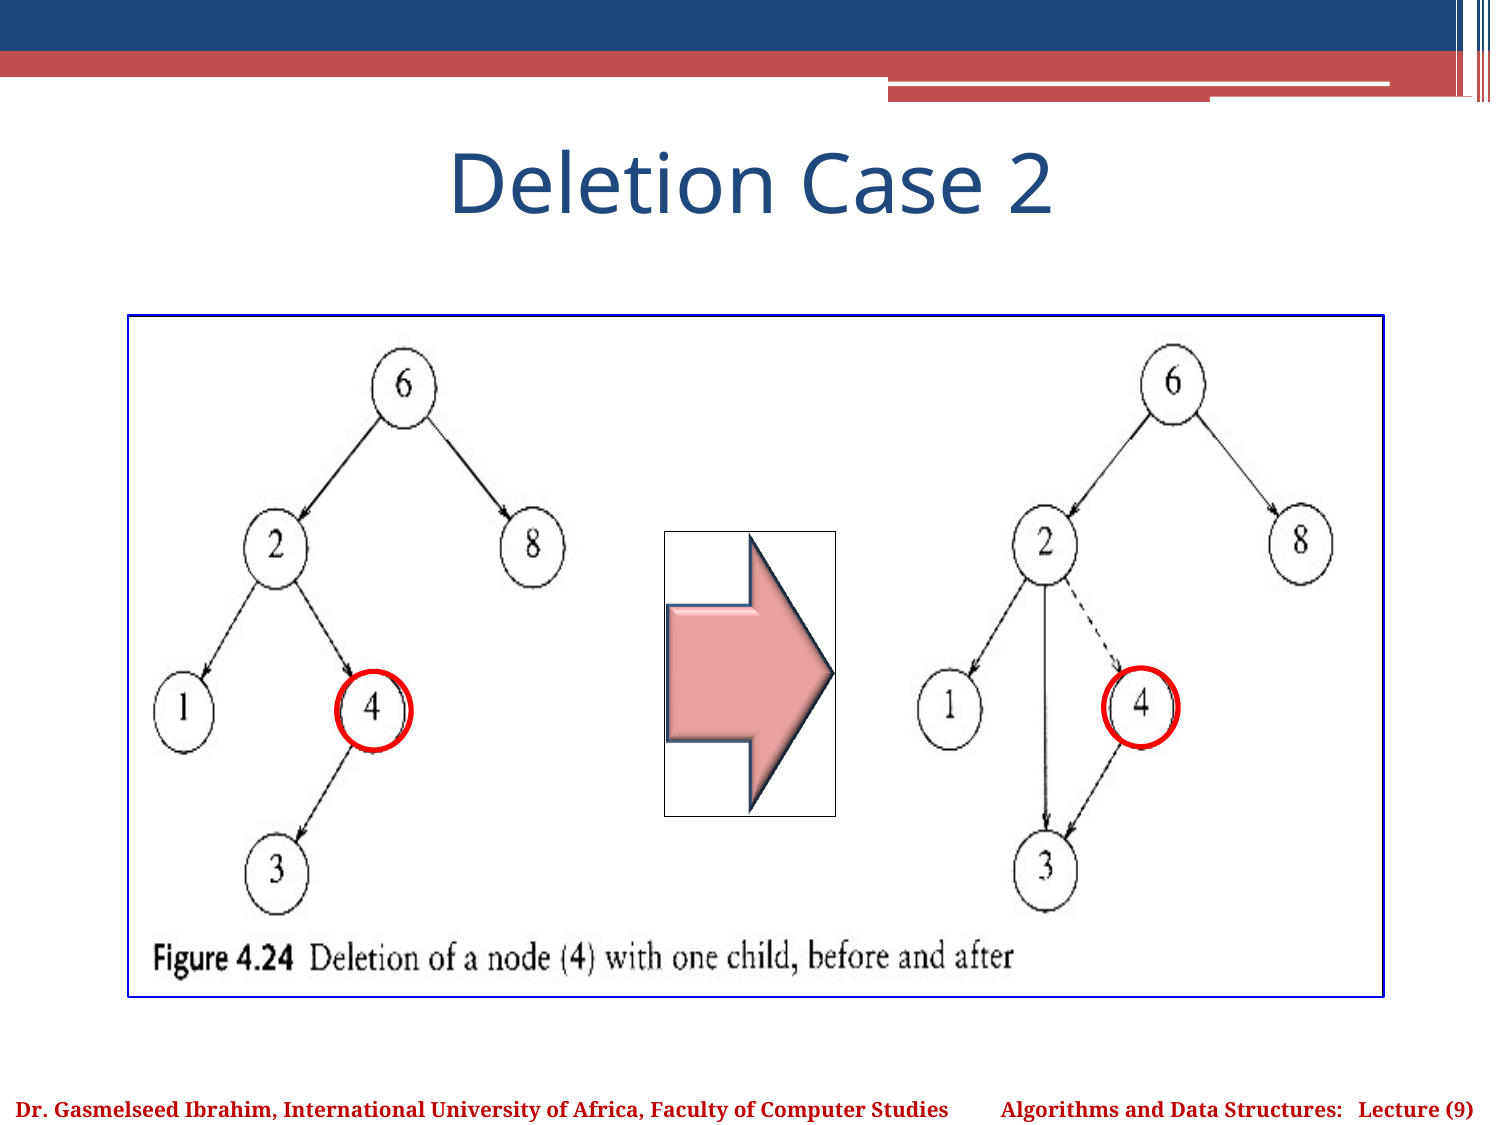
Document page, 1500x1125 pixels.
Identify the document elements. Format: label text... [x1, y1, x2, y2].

picture [129, 317, 1382, 996]
text Deletion Case 2 [447, 140, 1500, 232]
